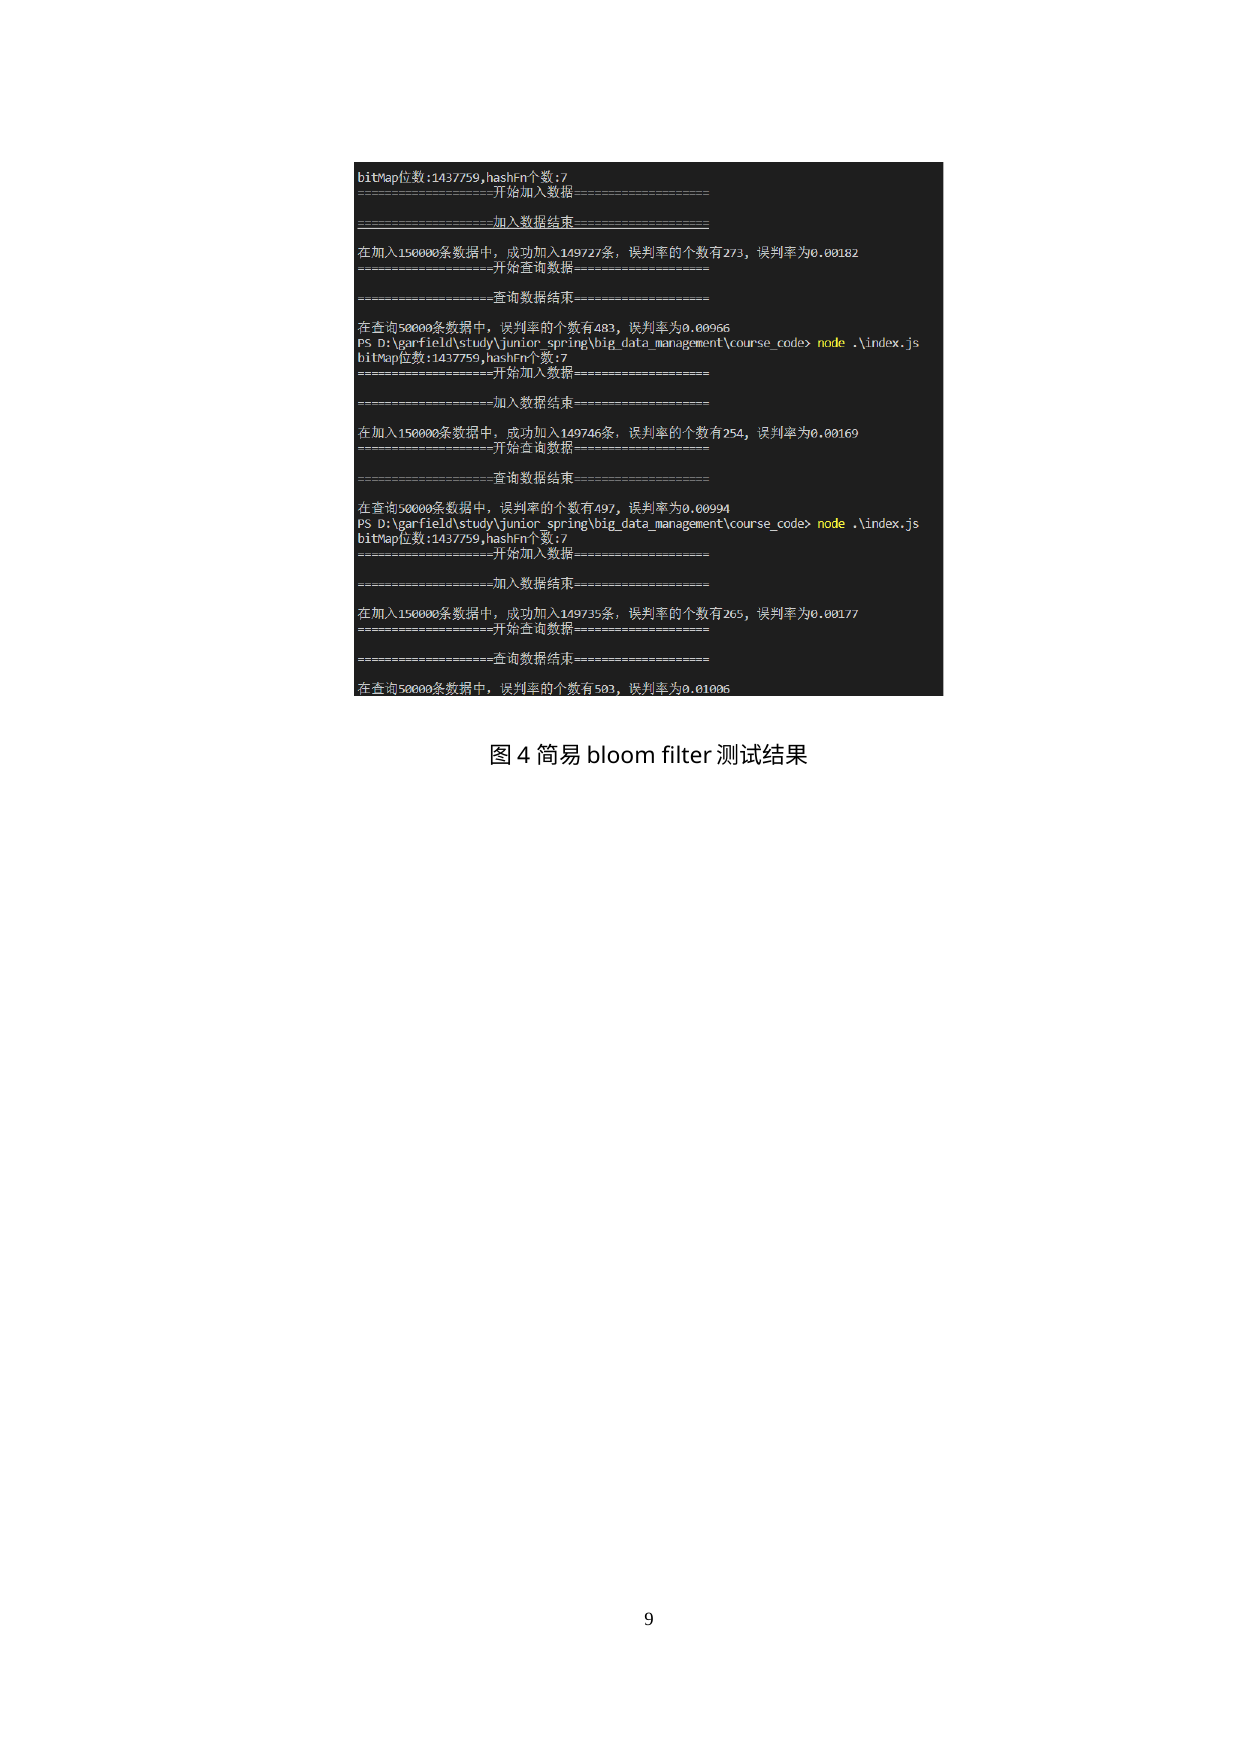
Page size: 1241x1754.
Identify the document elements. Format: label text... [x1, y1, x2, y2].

text 图4 简易bloom filter测试结果 [207, 721, 1091, 786]
picture [354, 162, 944, 696]
